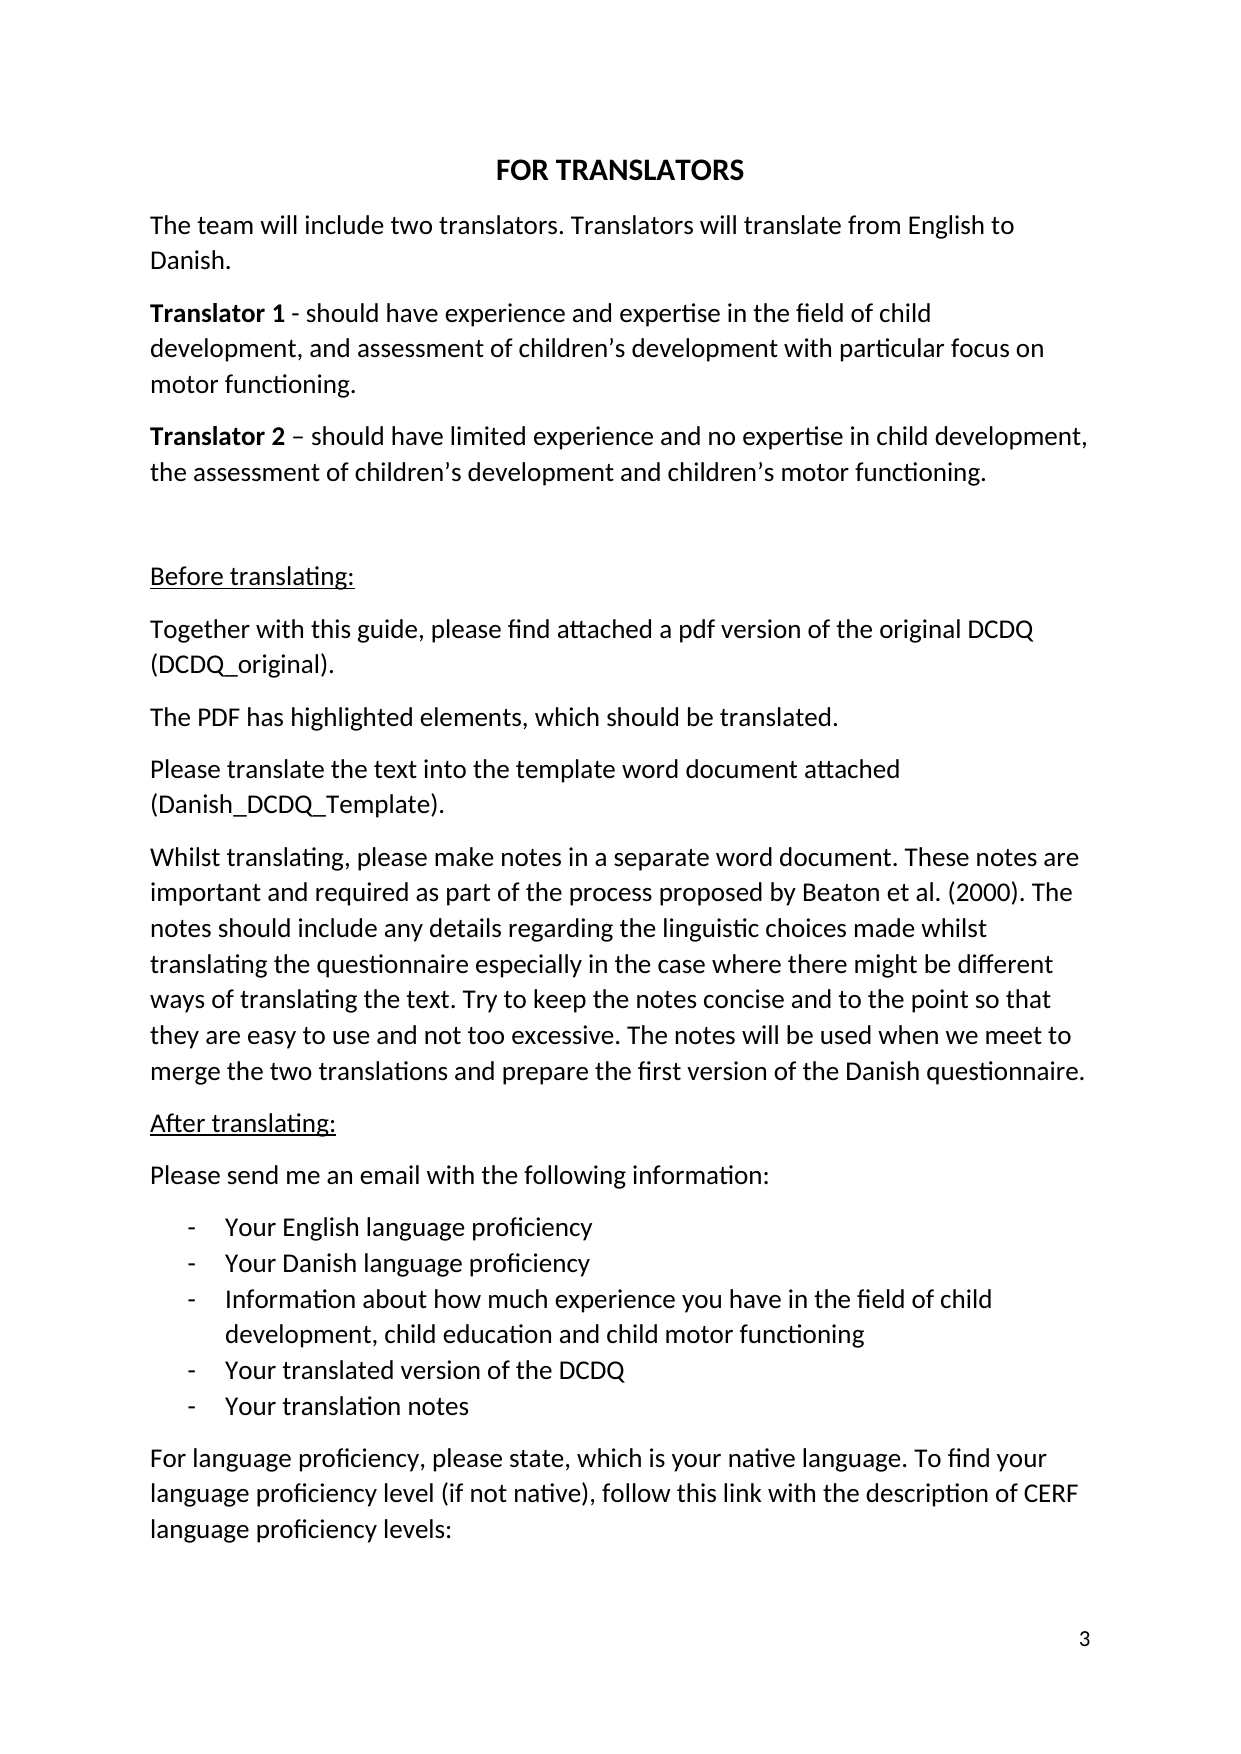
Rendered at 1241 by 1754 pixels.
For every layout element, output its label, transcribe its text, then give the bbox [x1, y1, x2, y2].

text After translating: [150, 1106, 1090, 1139]
list Your translated version of the DCDQ [187, 1353, 1090, 1386]
text Translator 2 – should have limited experience and no expertise in child development, the assessment of children’s development and children’s motor functioning. [150, 419, 1090, 488]
text The PDF has highlighted elements, which should be translated. [150, 700, 1090, 733]
text Please translate the text into the template word document attached (Danish_DCDQ_Template). [150, 752, 1090, 821]
text The team will include two translators. Translators will translate from English to Danish. [150, 208, 1090, 276]
text Whilst translating, please make notes in a separate word document. These notes are important and required as part of the process proposed by Beaton et al. (2000). The notes should include any details regarding the linguistic choices made whilst translating the questionnaire especially in the case where there might be different ways of translating the text. Try to keep the notes concise and to the point so that they are easy to use and not too excessive. The notes will be used when we meet to merge the two translations and prepare the first version of the Danish questionnaire. [150, 840, 1090, 1087]
text Please send me an email with the following information: [150, 1158, 1090, 1191]
list Your translation notes [187, 1389, 1090, 1422]
list Information about how much experience you have in the field of child development, child education and child motor functioning [187, 1282, 1090, 1350]
list Your Danish language proficiency [187, 1246, 1090, 1279]
text Before translating: [150, 559, 1090, 592]
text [150, 1441, 1090, 1545]
list Your English language proficiency [187, 1211, 1090, 1243]
text Together with this guide, please find attached a pdf version of the original DCDQ (DCDQ_original). [150, 612, 1090, 680]
text FOR TRANSLATORS [150, 150, 1090, 188]
text Translator 1 - should have experience and expertise in the field of child development, and assessment of children’s development with particular focus on motor functioning. [150, 296, 1090, 400]
